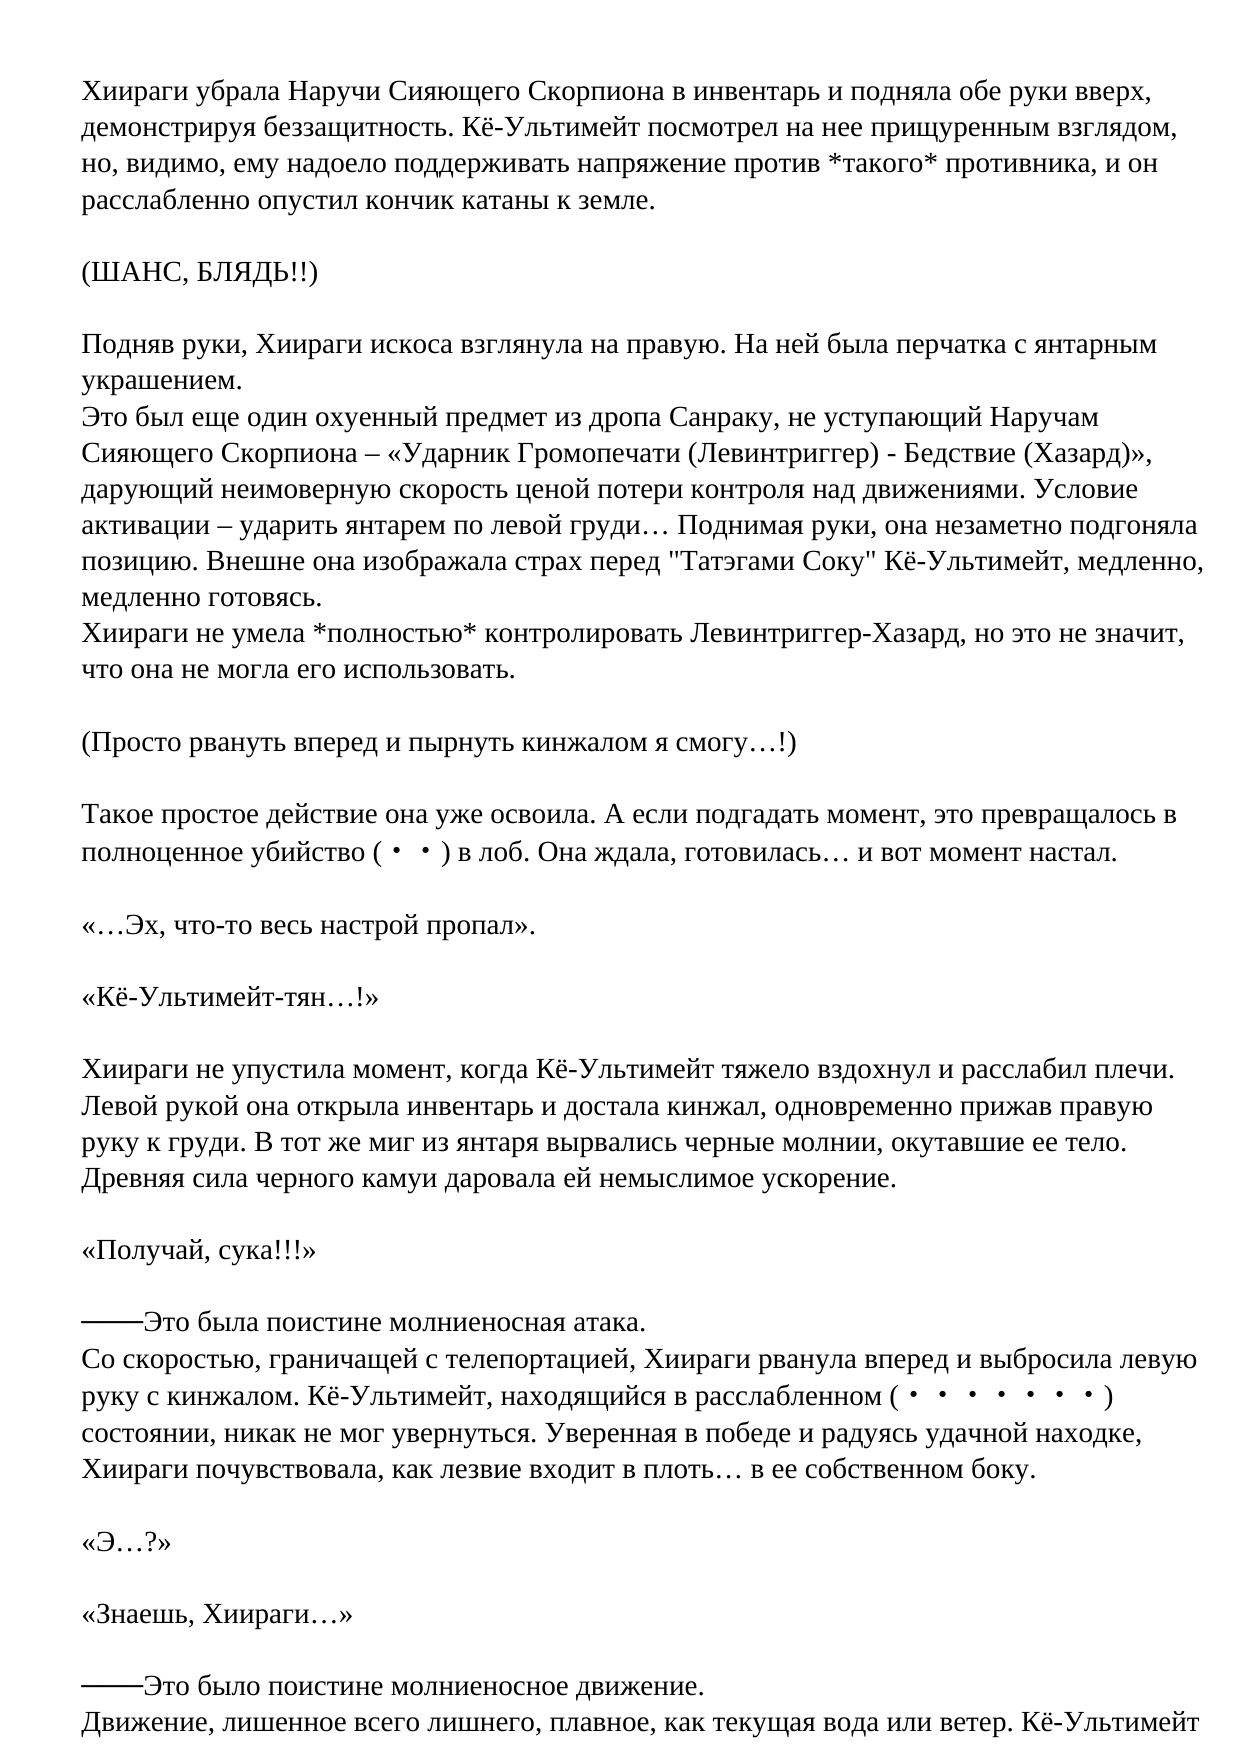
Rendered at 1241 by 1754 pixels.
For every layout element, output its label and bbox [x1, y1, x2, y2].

text [81, 37, 1215, 1738]
